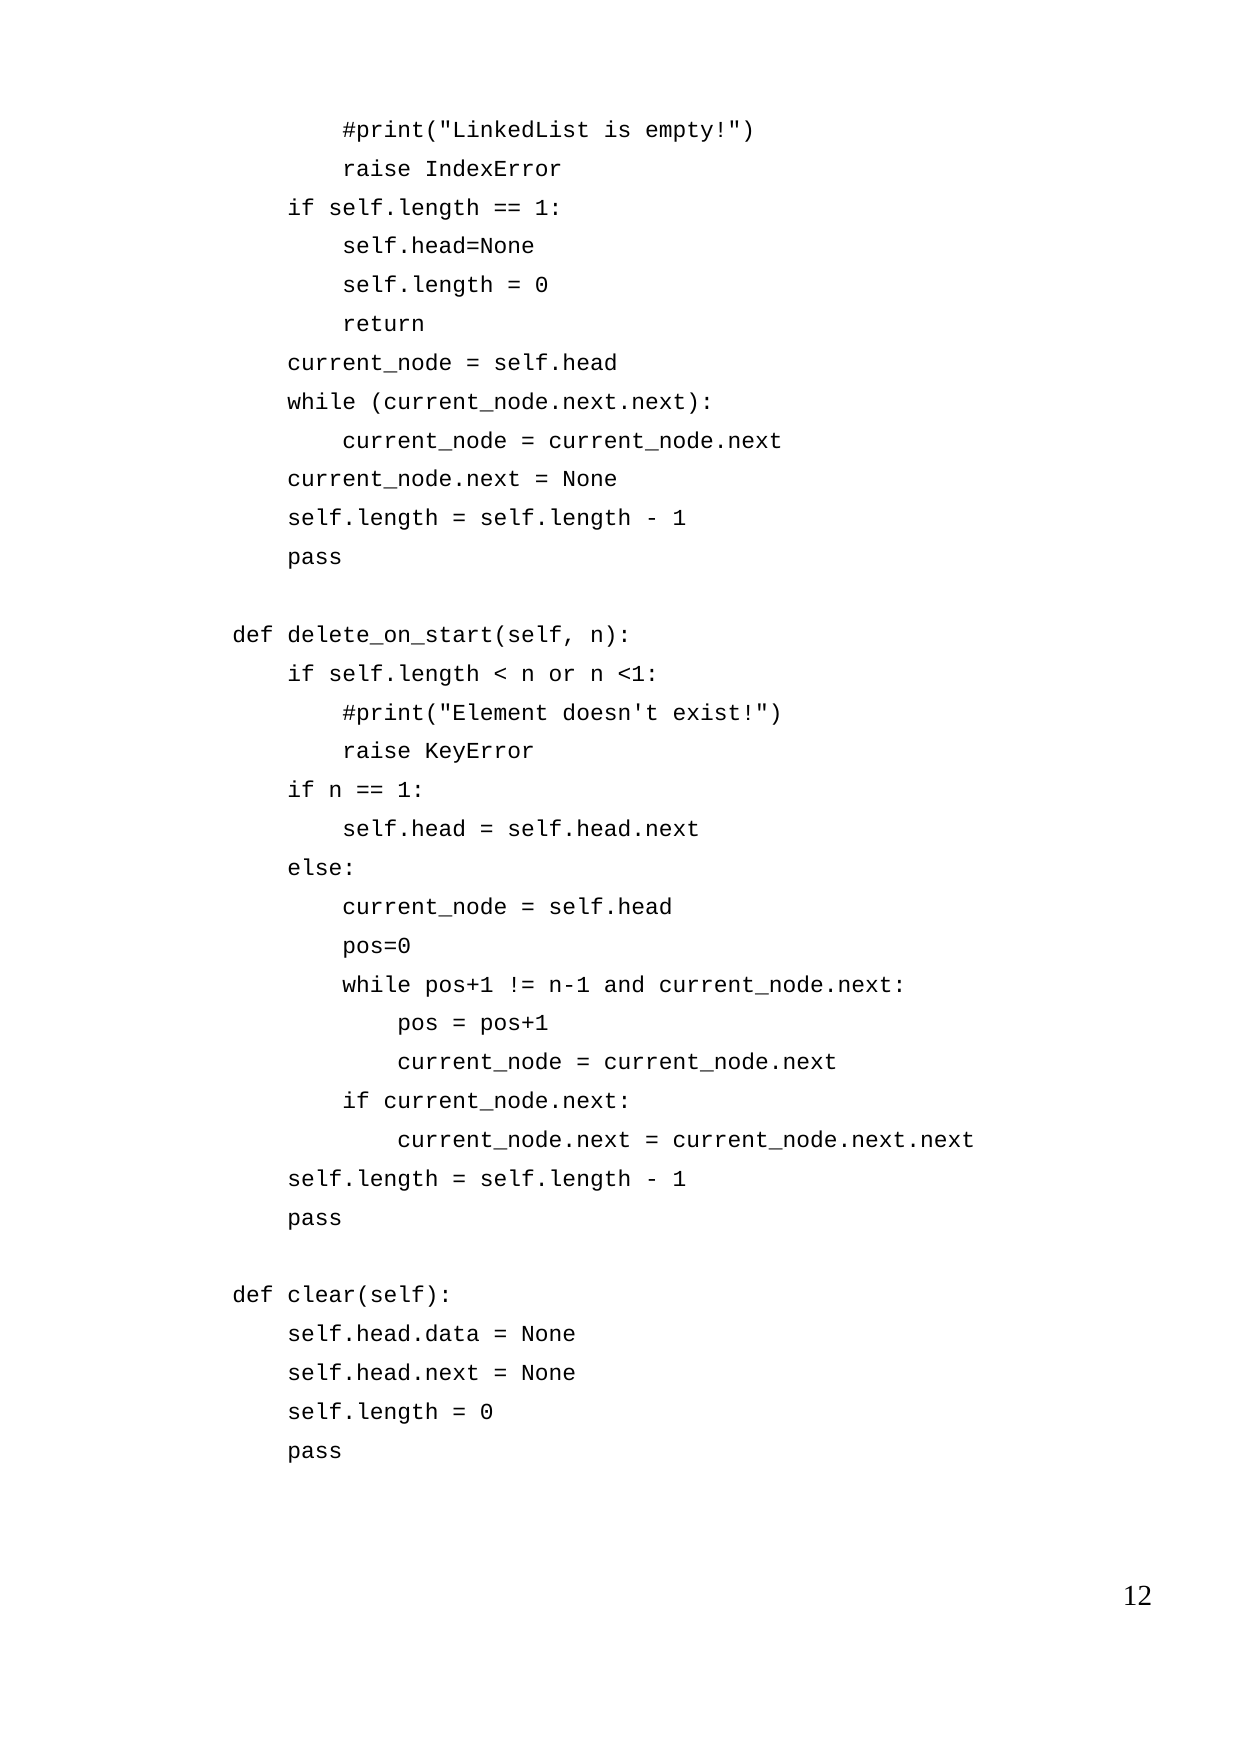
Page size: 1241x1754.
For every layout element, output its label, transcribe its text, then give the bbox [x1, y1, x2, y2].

text current_node = self.head [177, 895, 1152, 921]
text if self.length == 1: [177, 196, 1152, 222]
text self.head.next = None [177, 1361, 1152, 1387]
text if self.length < n or n <1: [177, 662, 1152, 688]
text #print("Element doesn't exist!") [177, 701, 1152, 727]
text else: [177, 856, 1152, 882]
text pos=0 [177, 934, 1152, 960]
text raise IndexError [177, 157, 1152, 183]
text self.head=None [177, 235, 1152, 261]
text pos = pos+1 [177, 1012, 1152, 1038]
text self.head = self.head.next [177, 817, 1152, 843]
text return [177, 312, 1152, 338]
text self.length = self.length - 1 [177, 507, 1152, 533]
text current_node.next = None [177, 468, 1152, 494]
text pass [177, 546, 1152, 571]
text self.length = self.length - 1 [177, 1167, 1152, 1193]
text #print("LinkedList is empty!") [177, 118, 1152, 144]
text pass [177, 1439, 1152, 1465]
text current_node = current_node.next [177, 1051, 1152, 1077]
text self.length = 0 [177, 273, 1152, 299]
text def delete_on_start(self, n): [177, 623, 1152, 649]
text while pos+1 != n-1 and current_node.next: [177, 973, 1152, 999]
text while (current_node.next.next): [177, 390, 1152, 416]
text current_node.next = current_node.next.next [177, 1128, 1152, 1154]
text def clear(self): [177, 1284, 1152, 1310]
text self.length = 0 [177, 1400, 1152, 1426]
text pass [177, 1206, 1152, 1232]
text current_node = self.head [177, 351, 1152, 377]
text self.head.data = None [177, 1323, 1152, 1348]
text if current_node.next: [177, 1089, 1152, 1115]
text if n == 1: [177, 779, 1152, 804]
text current_node = current_node.next [177, 429, 1152, 455]
text raise KeyError [177, 740, 1152, 766]
